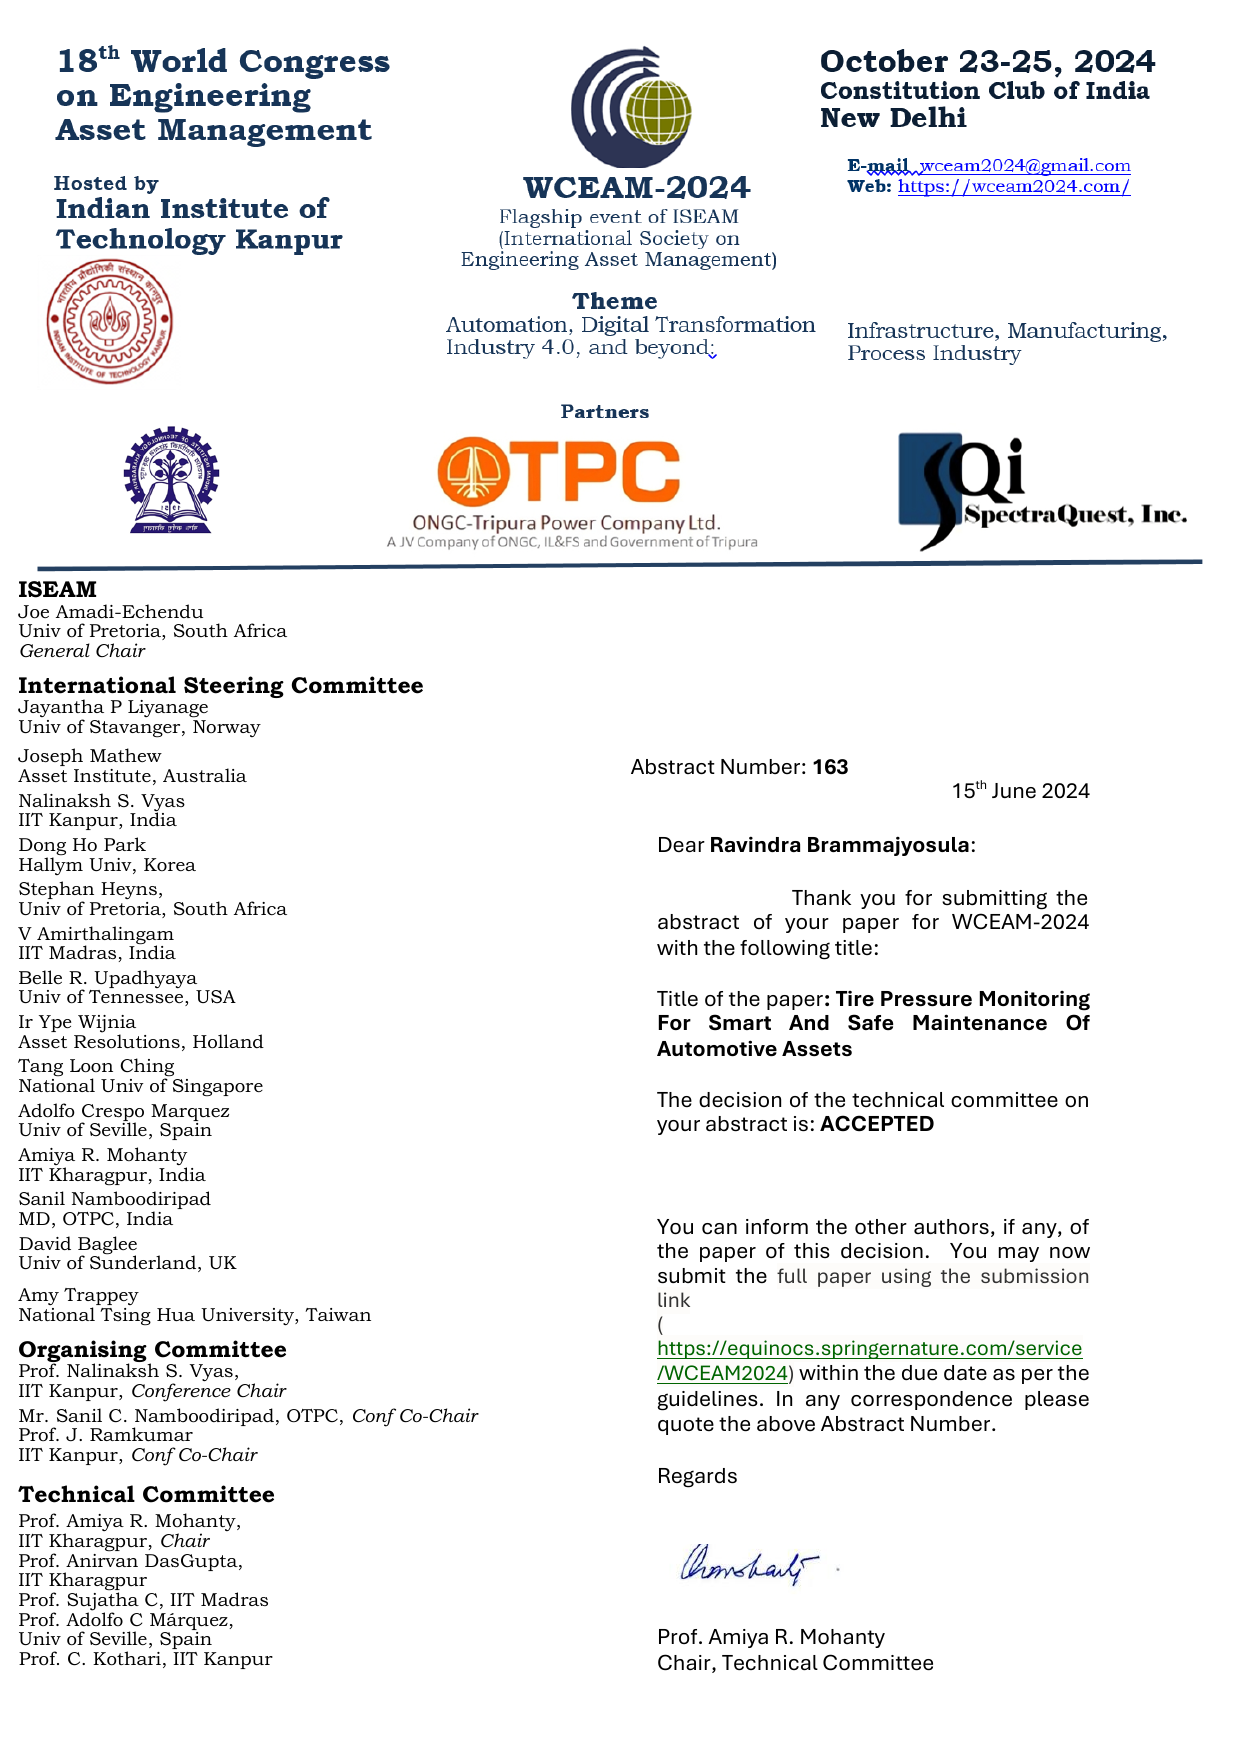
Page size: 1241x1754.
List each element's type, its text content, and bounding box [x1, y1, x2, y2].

text IIT Kanpur, India [18, 811, 583, 831]
text Title of the paper: Tire Pressure Monitoring For Smart And Safe Maintenance Of Automotive Assets [657, 987, 1090, 1063]
text Univ of Stavanger, Norway [18, 718, 583, 737]
text Prof. Nalinaksh S. Vyas, [18, 1362, 583, 1382]
picture [656, 1544, 845, 1609]
text Thank you for submitting the abstract of your paper for WCEAM-2024 with the following title: [657, 886, 1090, 962]
text David Baglee [19, 1234, 583, 1254]
text Regards [657, 1463, 1090, 1488]
text Prof. Adolfo C Márquez, [18, 1610, 583, 1630]
text Stephan Heyns, [18, 880, 583, 900]
text Chair, Technical Committee [657, 1650, 1090, 1675]
text IIT Kharagpur [18, 1571, 583, 1591]
text Amiya R. Mohanty [18, 1146, 583, 1165]
text Tang Loon Ching [18, 1057, 583, 1077]
text Dear Ravindra Brammajyosula: [657, 832, 1090, 858]
text IIT Kharagpur, Chair [18, 1532, 583, 1551]
text Prof. C. Kothari, IIT Kanpur [18, 1650, 583, 1669]
text Nalinaksh S. Vyas [18, 791, 583, 811]
text IIT Kharagpur, India [18, 1165, 583, 1185]
text Dong Ho Park [18, 836, 583, 855]
text ISEAM [18, 578, 583, 602]
text IIT Madras, India [18, 944, 583, 964]
text Technical Committee [18, 1483, 583, 1507]
text Abstract Number: 163 15th June 2024 [620, 754, 1090, 804]
text Univ of Sunderland, UK [18, 1254, 583, 1273]
text Univ of Seville, Spain [18, 1121, 583, 1141]
text Prof. J. Ramkumar [18, 1426, 583, 1446]
text International Steering Committee [18, 674, 583, 698]
text Univ of Pretoria, South Africa [18, 622, 583, 642]
text Organising Committee [18, 1338, 583, 1362]
text Jayantha P Liyanage [18, 698, 583, 718]
text IIT Kanpur, Conference Chair [18, 1382, 583, 1402]
text IIT Kanpur, Conf Co-Chair [18, 1446, 583, 1466]
text You can inform the other authors, if any, of the paper of this decision. You may now submit the full paper using the submission link (https://equinocs.springernature.com/service/WCEAM2024) within the due date as per the guidelines. In any correspondence please quote the above Abstract Number. [657, 1214, 1090, 1438]
text General Chair [18, 642, 583, 661]
text Prof. Anirvan DasGupta, [18, 1551, 583, 1571]
text Hallym Univ, Korea [18, 855, 583, 875]
text Mr. Sanil C. Namboodiripad, OTPC, Conf Co-Chair [18, 1406, 583, 1426]
text V Amirthalingam [18, 924, 583, 944]
text MD, OTPC, India [18, 1209, 583, 1229]
text Sanil Namboodiripad [18, 1190, 583, 1209]
text Univ of Pretoria, South Africa [18, 900, 583, 919]
text The decision of the technical committee on your abstract is: ACCEPTED [657, 1088, 1090, 1138]
text Ir Ype Wijnia [18, 1013, 583, 1032]
text Asset Resolutions, Holland [18, 1032, 583, 1052]
picture [28, 9, 1212, 579]
text Univ of Tennessee, USA [18, 988, 583, 1008]
text National Univ of Singapore [18, 1077, 583, 1096]
text Prof. Amiya R. Mohanty, [18, 1512, 583, 1532]
text Amy Trappey National Tsing Hua University, Taiwan [18, 1286, 583, 1326]
text Belle R. Upadhyaya [18, 968, 583, 988]
text Adolfo Crespo Marquez [18, 1101, 583, 1121]
text Joe Amadi-Echendu [18, 602, 583, 622]
text Prof. Amiya R. Mohanty [657, 1624, 1090, 1650]
text Univ of Seville, Spain [18, 1630, 583, 1650]
text Asset Institute, Australia [18, 767, 583, 787]
text Prof. Sujatha C, IIT Madras [18, 1591, 583, 1610]
text Joseph Mathew [18, 747, 583, 767]
